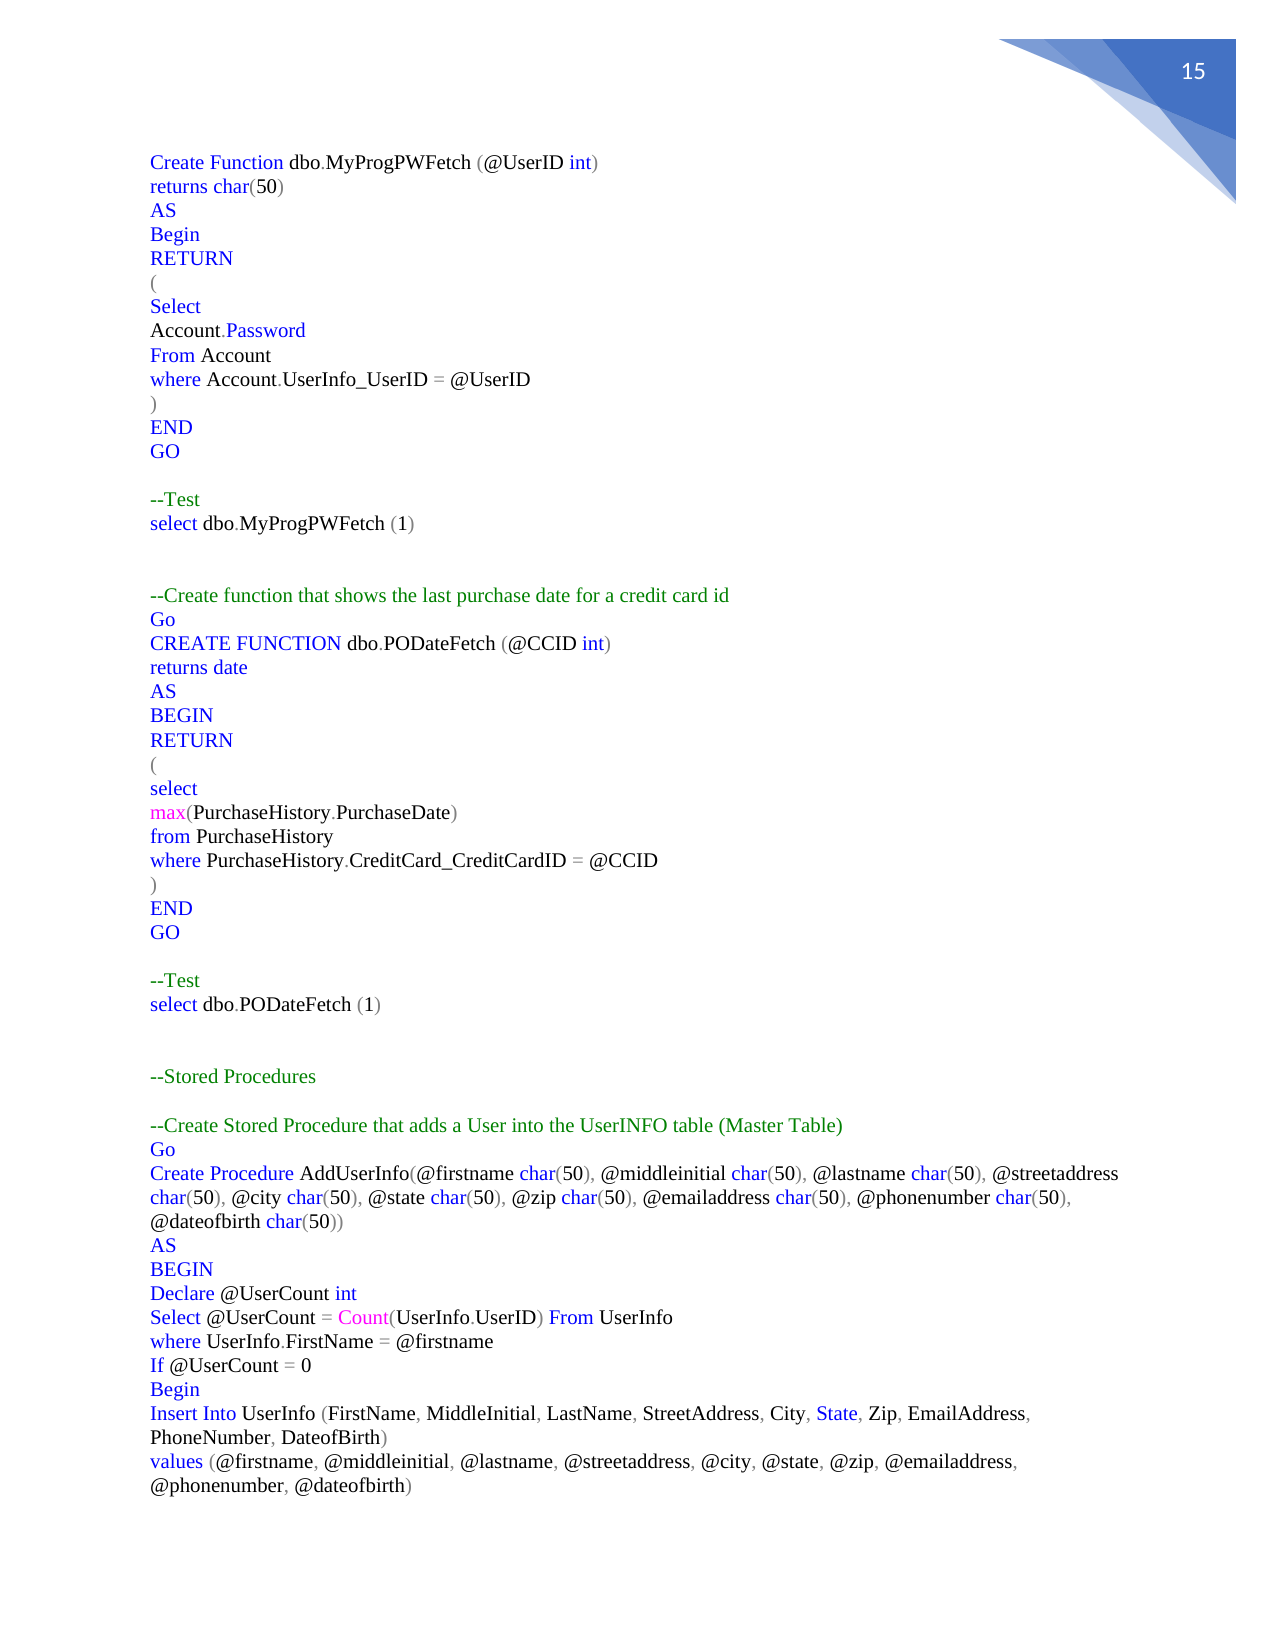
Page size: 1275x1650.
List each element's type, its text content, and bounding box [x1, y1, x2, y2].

text Create Procedure AddUserInfo(@firstname char(50), @middleinitial char(50), @lastname char(50), @streetaddress char(50), @city char(50), @state char(50), @zip char(50), @emailaddress char(50), @phonenumber char(50), @dateofbirth char(50)) [150, 1161, 1125, 1233]
text BEGIN [150, 703, 1125, 727]
text --Create function that shows the last purchase date for a credit card id [150, 583, 1125, 607]
text returns date [150, 655, 1125, 679]
text END [150, 896, 1125, 920]
text AS [150, 1233, 1125, 1257]
text ( [150, 752, 1125, 776]
text --Test [150, 968, 1125, 992]
text Declare @UserCount int [150, 1281, 1125, 1305]
text where UserInfo.FirstName = @firstname [150, 1329, 1125, 1353]
text ( [150, 270, 1125, 294]
text returns char(50) [150, 174, 1125, 198]
text If @UserCount = 0 [150, 1353, 1125, 1377]
picture [997, 39, 1236, 205]
text RETURN [150, 727, 1125, 752]
text GO [150, 439, 1125, 463]
text max(PurchaseHistory.PurchaseDate) [150, 800, 1125, 824]
text --Create Stored Procedure that adds a User into the UserINFO table (Master Table) [150, 1112, 1125, 1137]
text ) [150, 391, 1125, 415]
text Select [150, 294, 1125, 318]
text Create Function dbo.MyProgPWFetch (@UserID int) [150, 150, 1125, 174]
text where Account.UserInfo_UserID = @UserID [150, 367, 1125, 391]
text values (@firstname, @middleinitial, @lastname, @streetaddress, @city, @state, @zip, @emailaddress, @phonenumber, @dateofbirth) [150, 1449, 1125, 1497]
text select dbo.MyProgPWFetch (1) [150, 511, 1125, 535]
text CREATE FUNCTION dbo.PODateFetch (@CCID int) [150, 631, 1125, 655]
text AS [150, 679, 1125, 703]
text END [150, 415, 1125, 439]
text BEGIN [150, 1257, 1125, 1281]
text From Account [150, 342, 1125, 367]
text --Stored Procedures [150, 1064, 1125, 1088]
text select [150, 776, 1125, 800]
text Go [150, 607, 1125, 631]
text select dbo.PODateFetch (1) [150, 992, 1125, 1016]
text Select @UserCount = Count(UserInfo.UserID) From UserInfo [150, 1305, 1125, 1329]
text Account.Password [150, 318, 1125, 342]
text where PurchaseHistory.CreditCard_CreditCardID = @CCID [150, 848, 1125, 872]
text Begin [150, 222, 1125, 246]
text from PurchaseHistory [150, 824, 1125, 848]
text GO [150, 920, 1125, 944]
text Go [150, 1137, 1125, 1161]
text --Test [150, 487, 1125, 511]
text Insert Into UserInfo (FirstName, MiddleInitial, LastName, StreetAddress, City, State, Zip, EmailAddress, PhoneNumber, DateofBirth) [150, 1401, 1125, 1449]
text ) [150, 872, 1125, 896]
text RETURN [150, 246, 1125, 270]
text Begin [150, 1377, 1125, 1401]
text AS [150, 198, 1125, 222]
